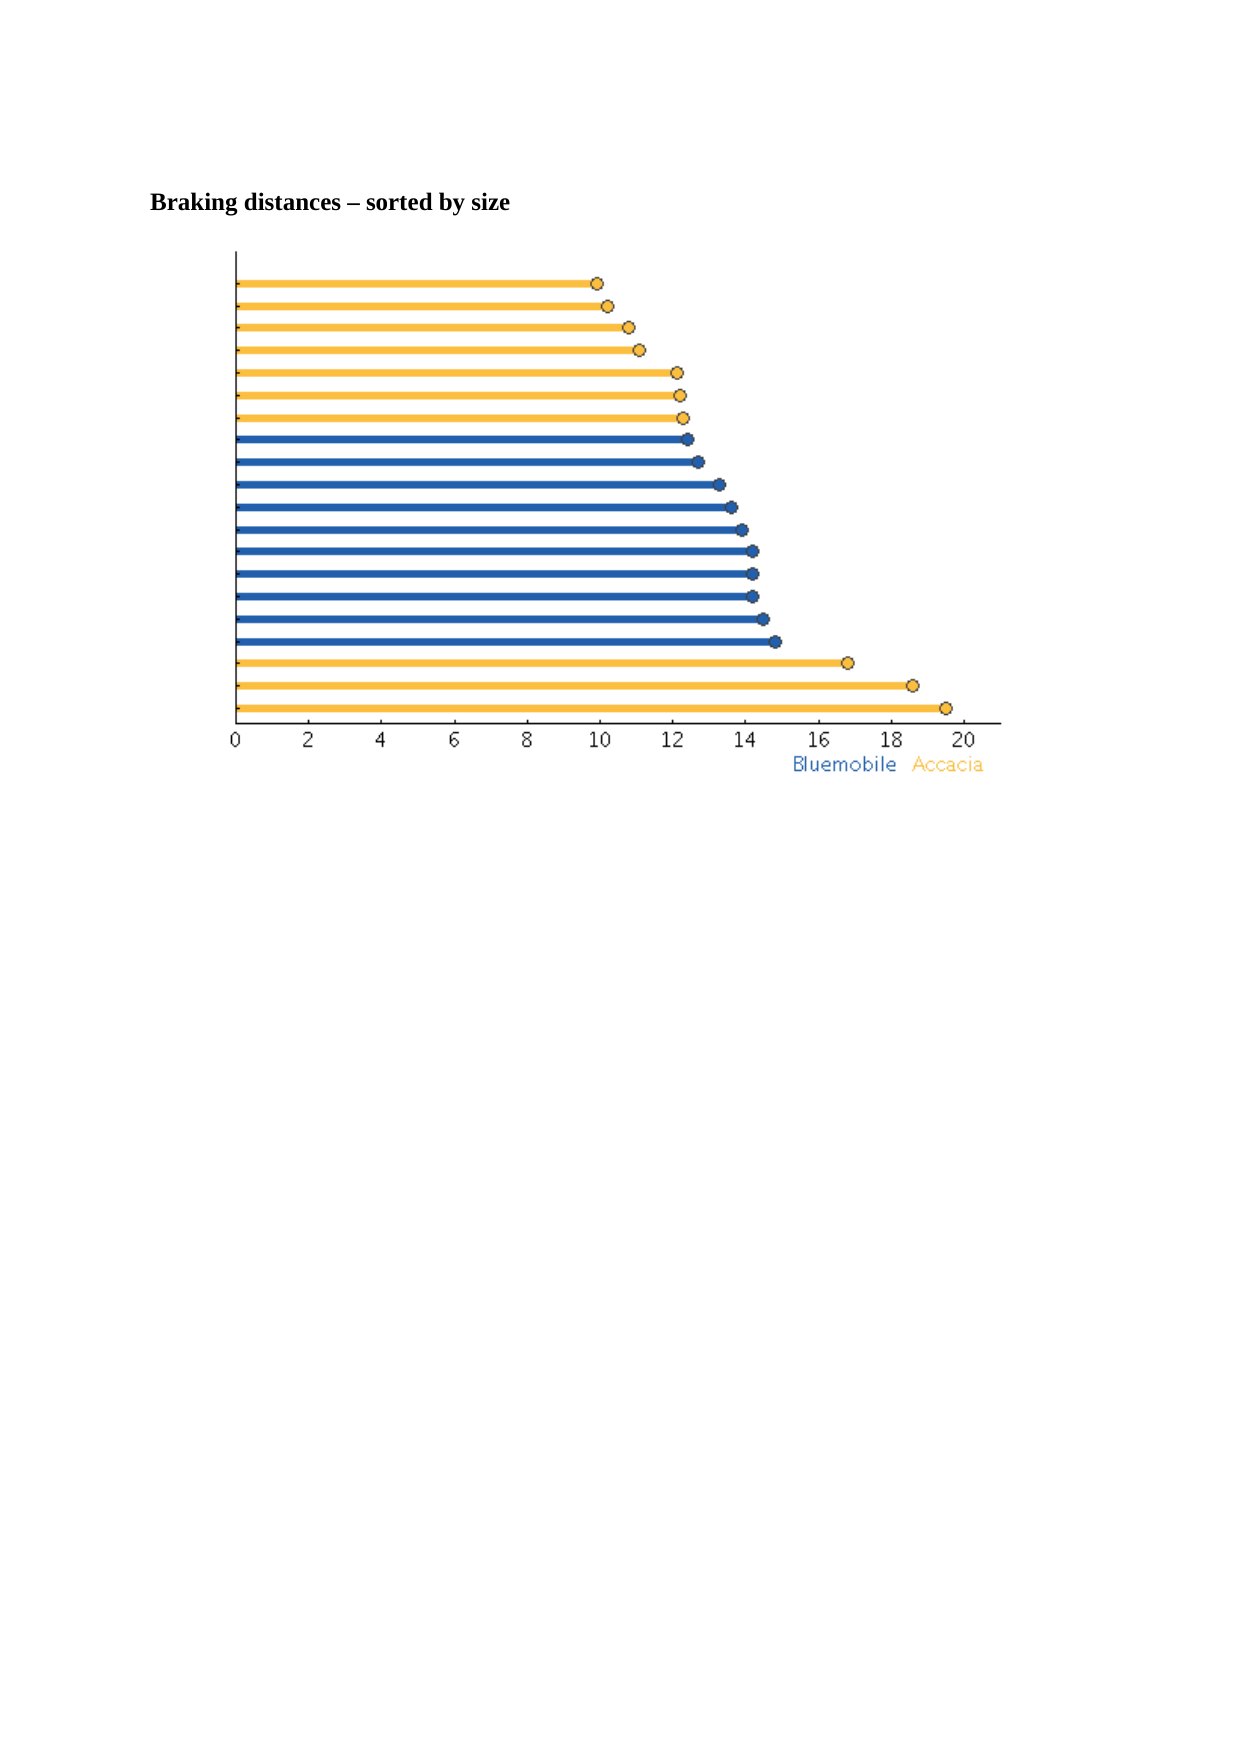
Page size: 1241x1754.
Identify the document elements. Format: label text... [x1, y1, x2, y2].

picture [228, 245, 1012, 779]
subtitle Braking distances – sorted by size [150, 187, 1090, 216]
